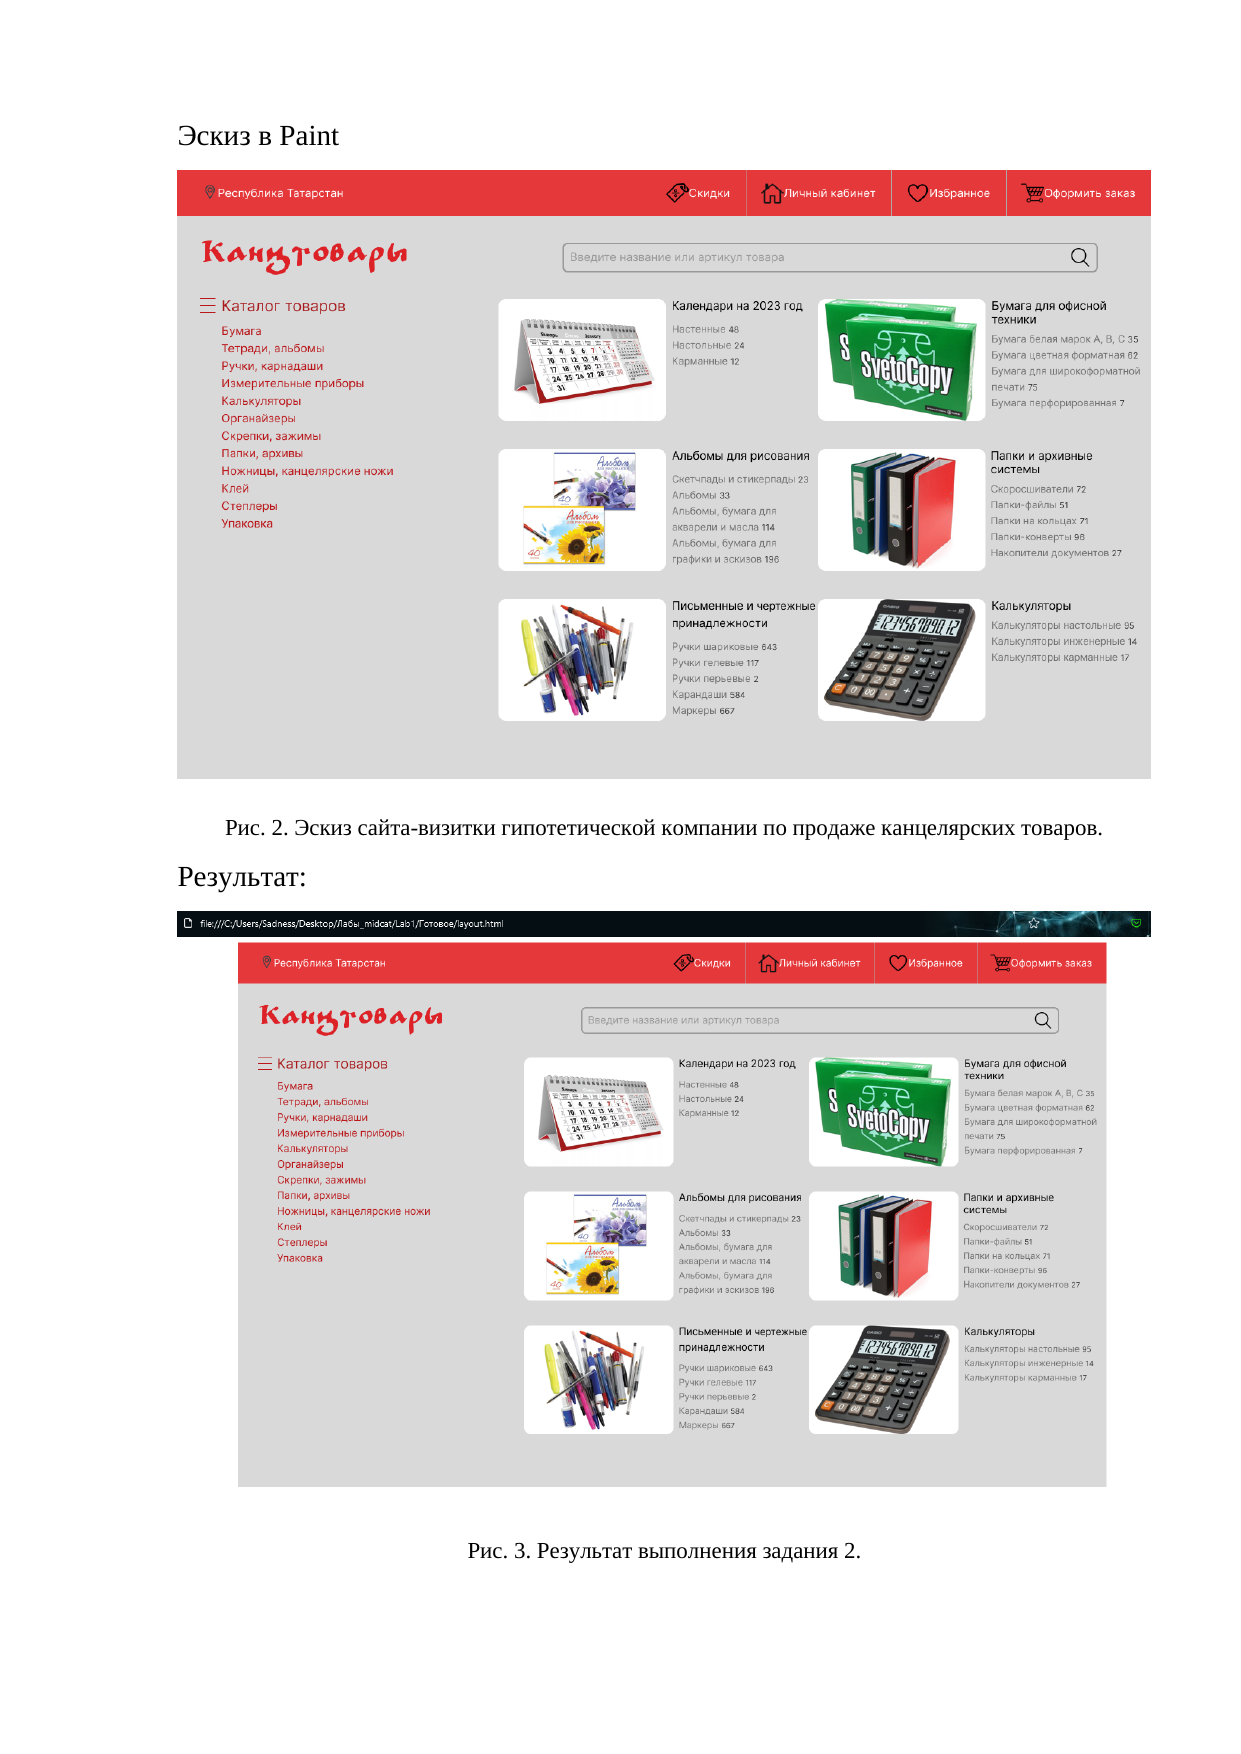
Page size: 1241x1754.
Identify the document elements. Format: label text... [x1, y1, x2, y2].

text Эскиз в Paint [177, 118, 1152, 152]
text Рис. 2. Эскиз сайта-визитки гипотетической компании по продаже канцелярских товаров. [177, 814, 1152, 841]
picture [177, 911, 1151, 1502]
picture [177, 170, 1151, 779]
text Рис. 3. Результат выполнения задания 2. [177, 1537, 1152, 1563]
text Результат: [177, 859, 1152, 893]
